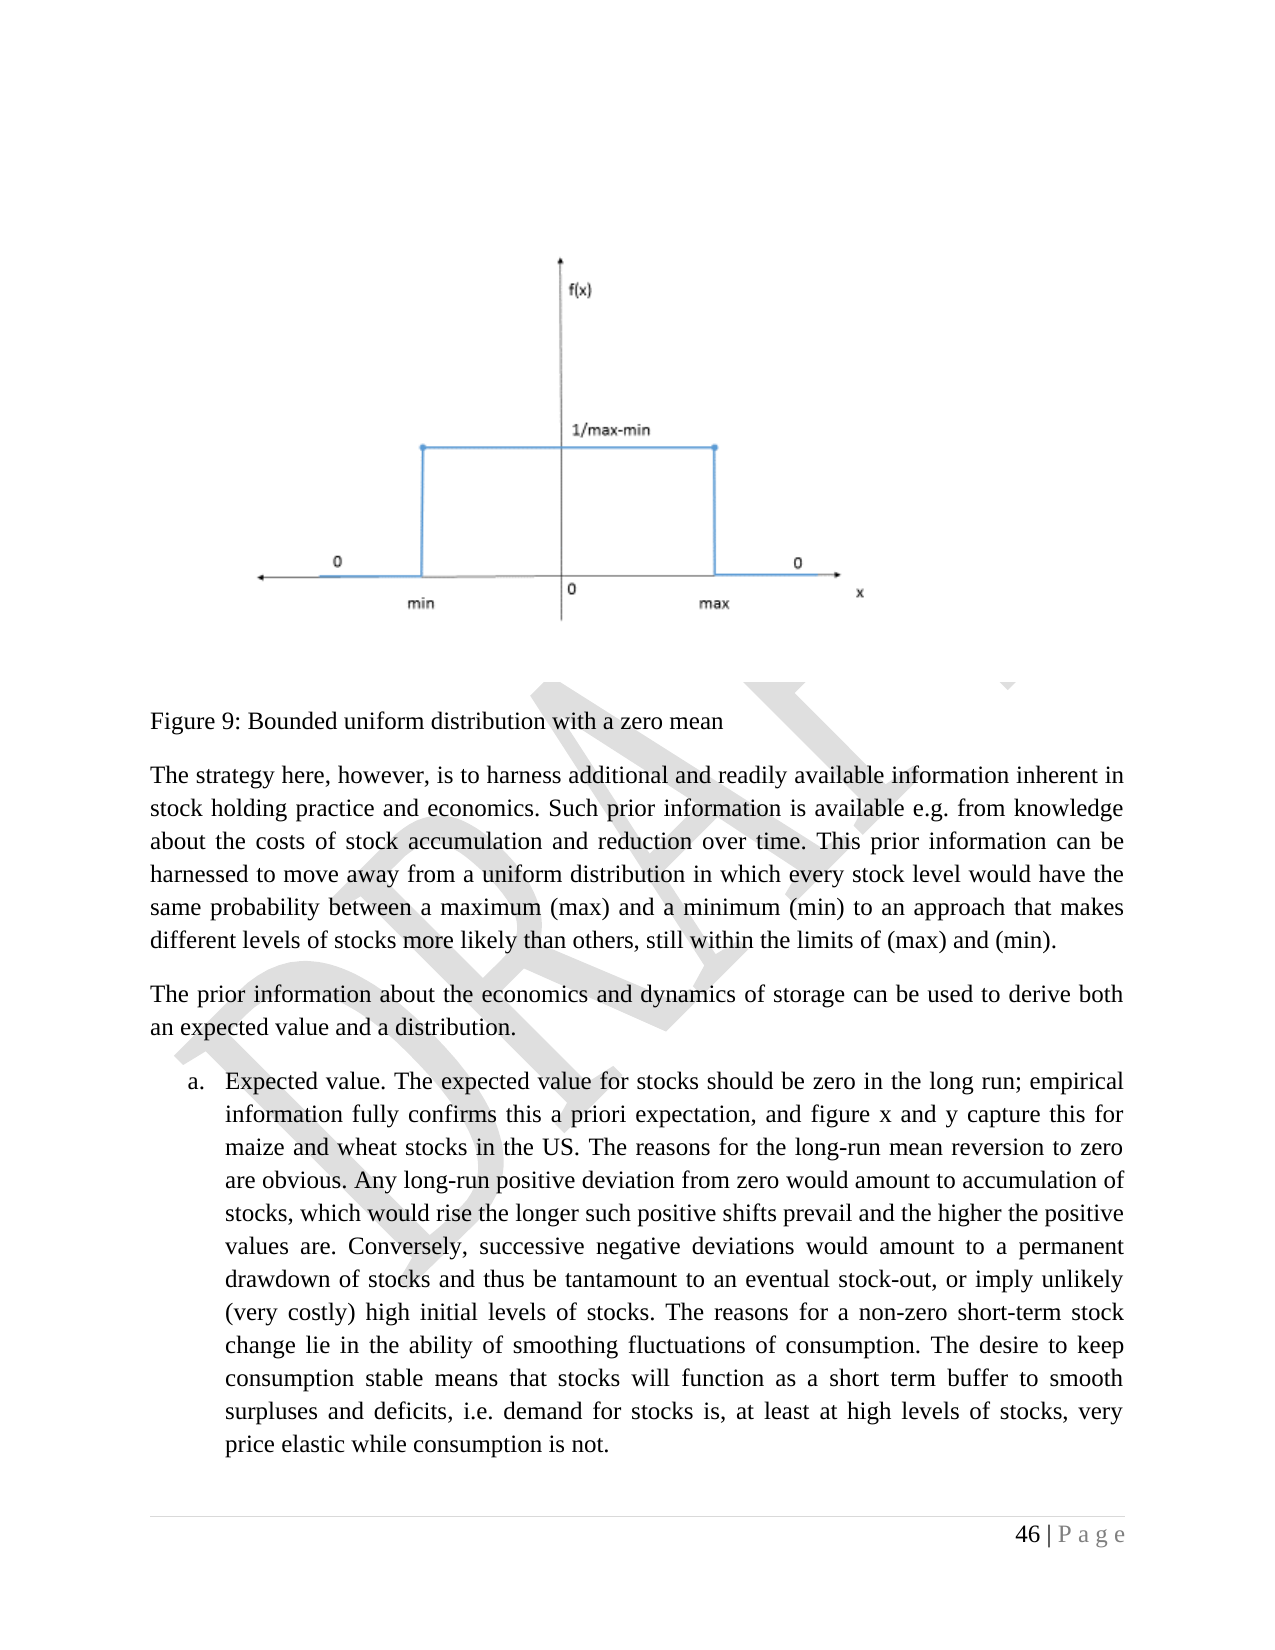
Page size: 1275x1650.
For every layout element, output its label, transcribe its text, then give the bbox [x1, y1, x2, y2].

picture [150, 150, 1096, 682]
text Figure 9: Bounded uniform distribution with a zero mean [150, 706, 1125, 735]
text The prior information about the economics and dynamics of storage can be used to derive both an expected value and a distribution. [150, 979, 1125, 1041]
text The strategy here, however, is to harness additional and readily available information inherent in stock holding practice and economics. Such prior information is available e.g. from knowledge about the costs of stock accumulation and reduction over time. This prior information can be harnessed to move away from a uniform distribution in which every stock level would have the same probability between a maximum (max) and a minimum (min) to an approach that makes different levels of stocks more likely than others, still within the limits of (max) and (min). [150, 760, 1125, 954]
list Expected value. The expected value for stocks should be zero in the long run; empirical information fully confirms this a priori expectation, and figure x and y capture this for maize and wheat stocks in the US. The reasons for the long-run mean reversion to zero are obvious. Any long-run positive deviation from zero would amount to accumulation of stocks, which would rise the longer such positive shifts prevail and the higher the positive values are. Conversely, successive negative deviations would amount to a permanent drawdown of stocks and thus be tantamount to an eventual stock-out, or imply unlikely (very costly) high initial levels of stocks. The reasons for a non-zero short-term stock change lie in the ability of smoothing fluctuations of consumption. The desire to keep consumption stable means that stocks will function as a short term buffer to smooth surpluses and deficits, i.e. demand for stocks is, at least at high levels of stocks, very price elastic while consumption is not. [187, 1066, 1125, 1458]
